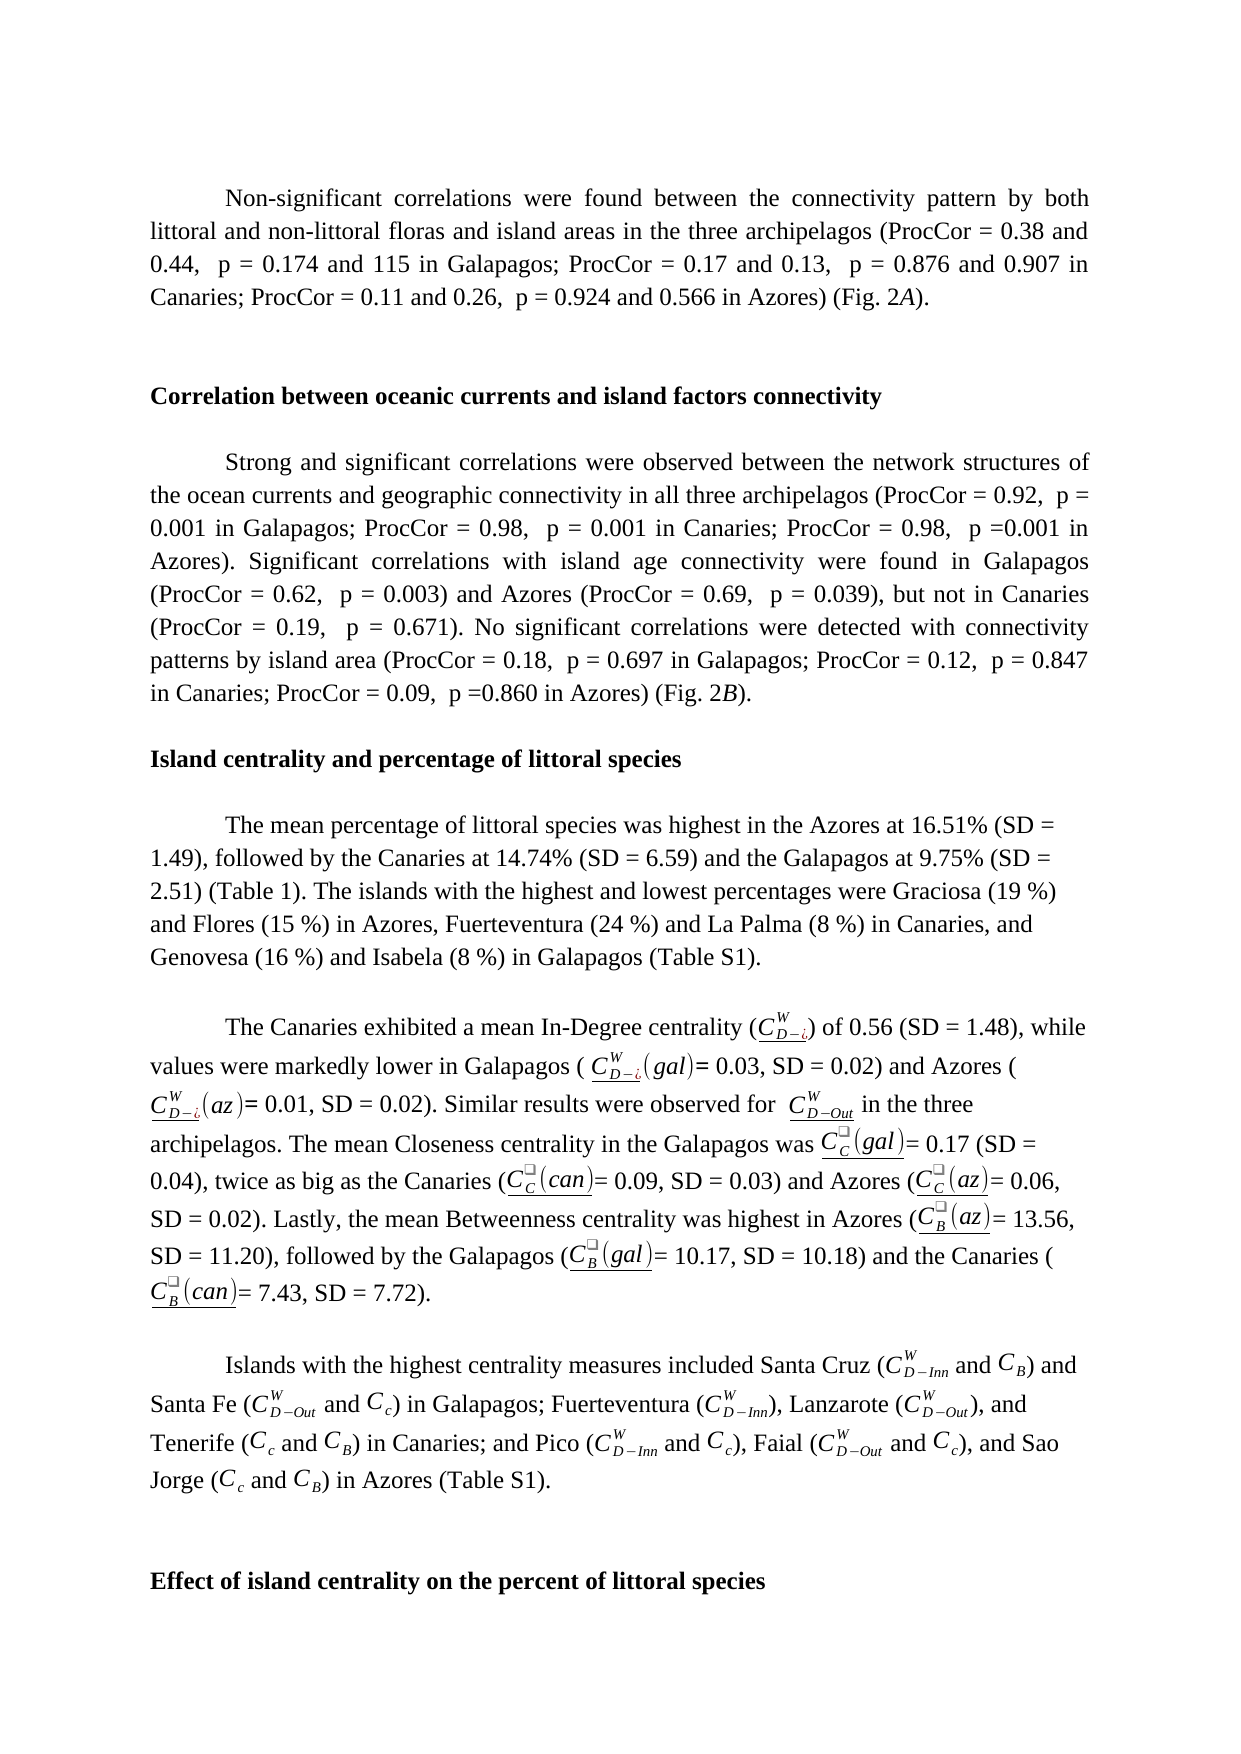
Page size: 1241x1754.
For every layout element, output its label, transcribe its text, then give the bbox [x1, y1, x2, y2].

text Correlation between oceanic currents and island factors connectivity [150, 381, 1090, 410]
text Island centrality and percentage of littoral species [150, 744, 1090, 773]
text The Canaries exhibited a mean In-Degree centrality () of 0.56 (SD = 1.48), while values were markedly lower in Galapagos ( = 0.03, SD = 0.02) and Azores ( = 0.01, SD = 0.02). Similar results were observed for in the three archipelagos. The mean Closeness centrality in the Galapagos was = 0.17 (SD = 0.04), twice as big as the Canaries (= 0.09, SD = 0.03) and Azores (= 0.06, SD = 0.02). Lastly, the mean Betweenness centrality was highest in Azores (= 13.56, SD = 11.20), followed by the Galapagos (= 10.17, SD = 10.18) and the Canaries (= 7.43, SD = 7.72). [150, 1008, 1090, 1309]
text Strong and significant correlations were observed between the network structures of the ocean currents and geographic connectivity in all three archipelagos (ProcCor = 0.92, p = 0.001 in Galapagos; ProcCor = 0.98, p = 0.001 in Canaries; ProcCor = 0.98, p =0.001 in Azores). Significant correlations with island age connectivity were found in Galapagos (ProcCor = 0.62, p = 0.003) and Azores (ProcCor = 0.69, p = 0.039), but not in Canaries (ProcCor = 0.19, p = 0.671). No significant correlations were detected with connectivity patterns by island area (ProcCor = 0.18, p = 0.697 in Galapagos; ProcCor = 0.12, p = 0.847 in Canaries; ProcCor = 0.09, p =0.860 in Azores) (Fig. 2B). [150, 447, 1090, 707]
text Effect of island centrality on the percent of littoral species [150, 1566, 1090, 1595]
text The mean percentage of littoral species was highest in the Azores at 16.51% (SD = 1.49), followed by the Canaries at 14.74% (SD = 6.59) and the Galapagos at 9.75% (SD = 2.51) (Table 1). The islands with the highest and lowest percentages were Graciosa (19 %) and Flores (15 %) in Azores, Fuerteventura (24 %) and La Palma (8 %) in Canaries, and Genovesa (16 %) and Isabela (8 %) in Galapagos (Table S1). [150, 810, 1090, 971]
text Non-significant correlations were found between the connectivity pattern by both littoral and non-littoral floras and island areas in the three archipelagos (ProcCor = 0.38 and 0.44, p = 0.174 and 115 in Galapagos; ProcCor = 0.17 and 0.13, p = 0.876 and 0.907 in Canaries; ProcCor = 0.11 and 0.26, p = 0.924 and 0.566 in Azores) (Fig. 2A). [150, 183, 1090, 311]
text Islands with the highest centrality measures included Santa Cruz ( and ) and Santa Fe ( and ) in Galapagos; Fuerteventura (), Lanzarote (), and Tenerife ( and ) in Canaries; and Pico ( and ), Faial ( and ), and Sao Jorge ( and ) in Azores (Table S1). [150, 1347, 1090, 1496]
